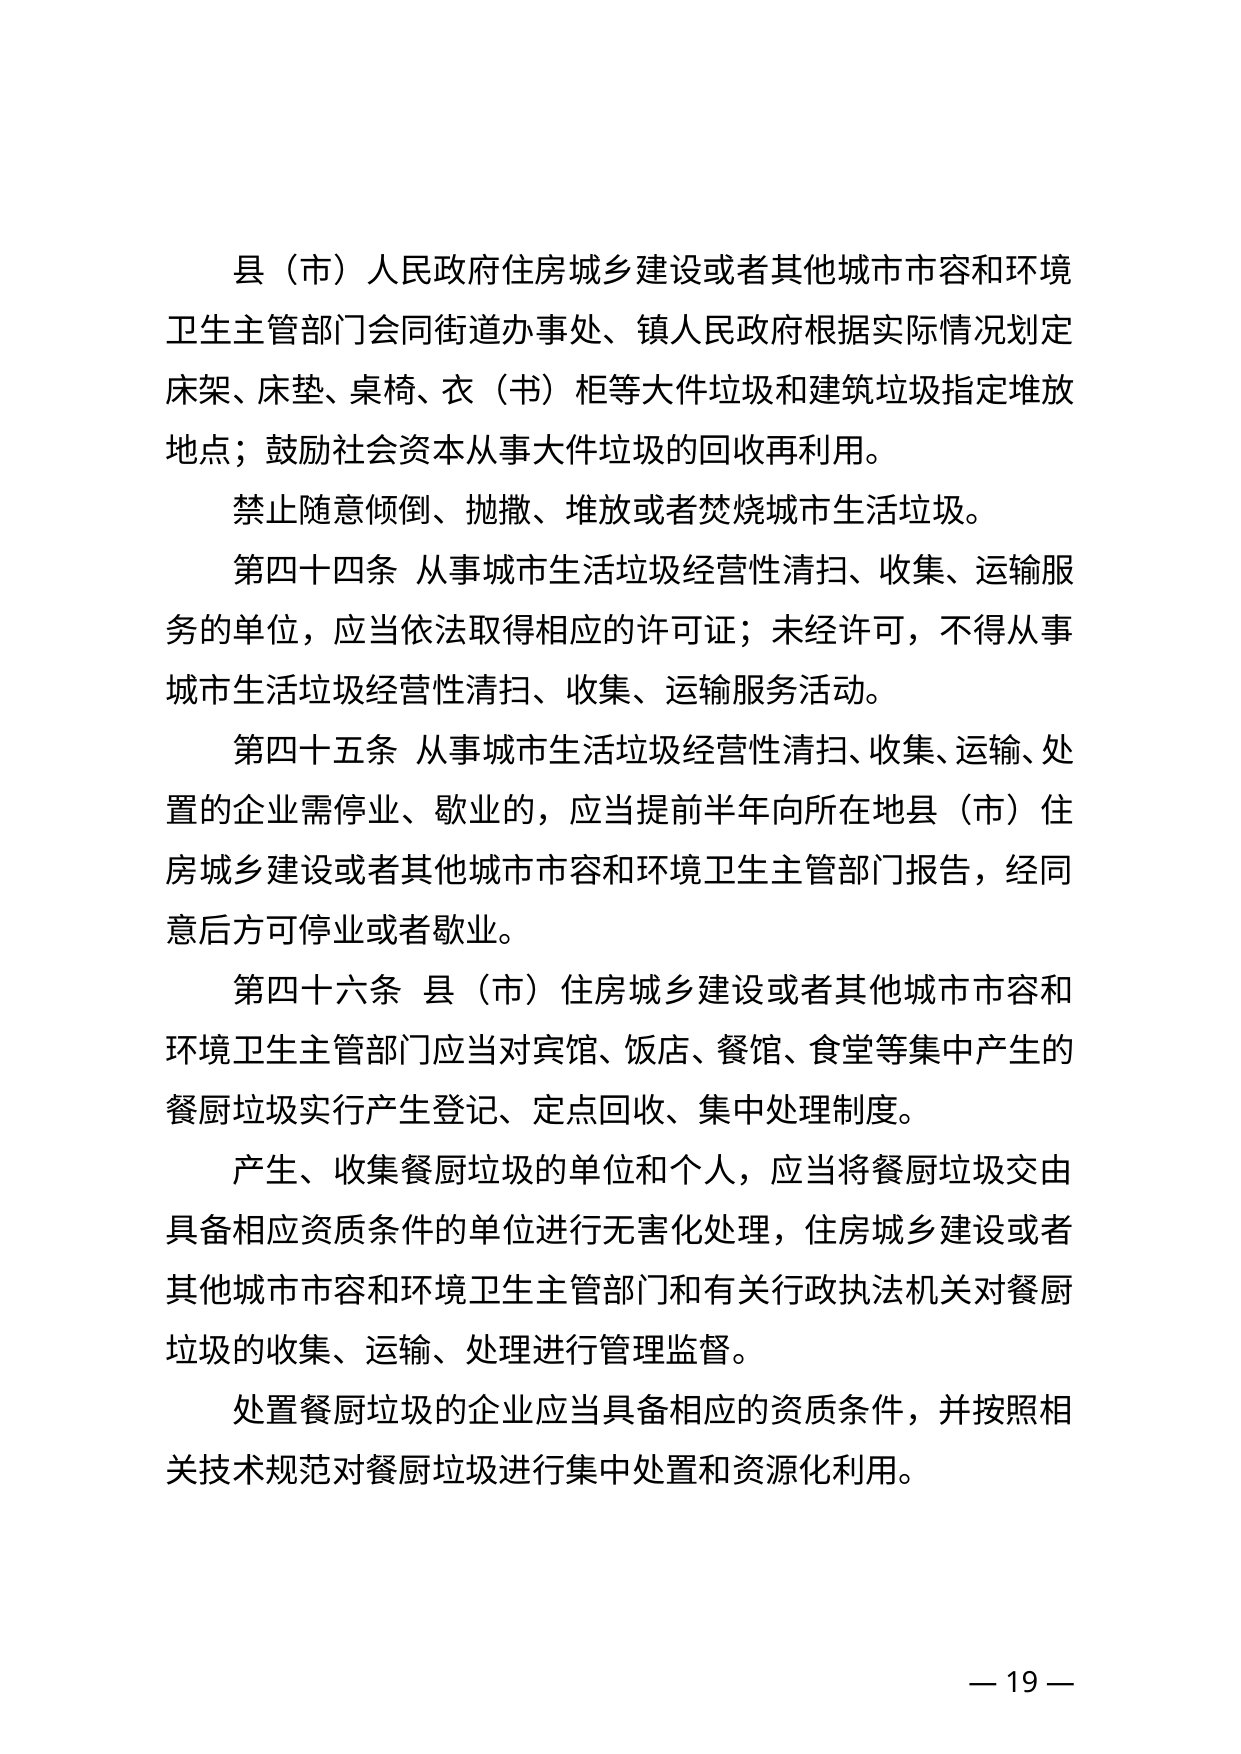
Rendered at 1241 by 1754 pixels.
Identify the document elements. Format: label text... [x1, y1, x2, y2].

text 建筑垃圾、工业固体废物、医疗废物、危险废物、淤泥及放射性污染物、病死畜禽等应当按照国家的有关规定分类处置，不得混入生活垃圾收集站、收集容器。 [165, 535, 1075, 715]
text 第四十四条 从事城市生活垃圾经营性清扫、收集、运输服务的单位，应当依法取得相应的许可证；未经许可，不得从事城市生活垃圾经营性清扫、收集、运输服务活动。 [165, 1015, 1075, 1195]
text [165, 235, 1075, 355]
text 第四十五条 从事城市生活垃圾经营性清扫、收集、运输、处置的企业需停业、歇业的，应当提前半年向所在地县（市）住房城乡建设或者其他城市市容和环境卫生主管部门报告，经同意后方可停业或者歇业。 [165, 1195, 1075, 1435]
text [165, 1435, 1075, 1495]
text 禁止随意倾倒、抛撒、堆放或者焚烧城市生活垃圾。 [165, 955, 1075, 1015]
text 第四十三条 任何单位和个人应当按照城市市容和环境卫生主管部门的规定，将垃圾分类投入指定的生活垃圾收集容器或者收集场所。 [165, 355, 1075, 535]
text 县（市）人民政府住房城乡建设或者其他城市市容和环境卫生主管部门会同街道办事处、镇人民政府根据实际情况划定床架、床垫、桌椅、衣（书）柜等大件垃圾和建筑垃圾指定堆放地点；鼓励社会资本从事大件垃圾的回收再利用。 [165, 715, 1075, 955]
